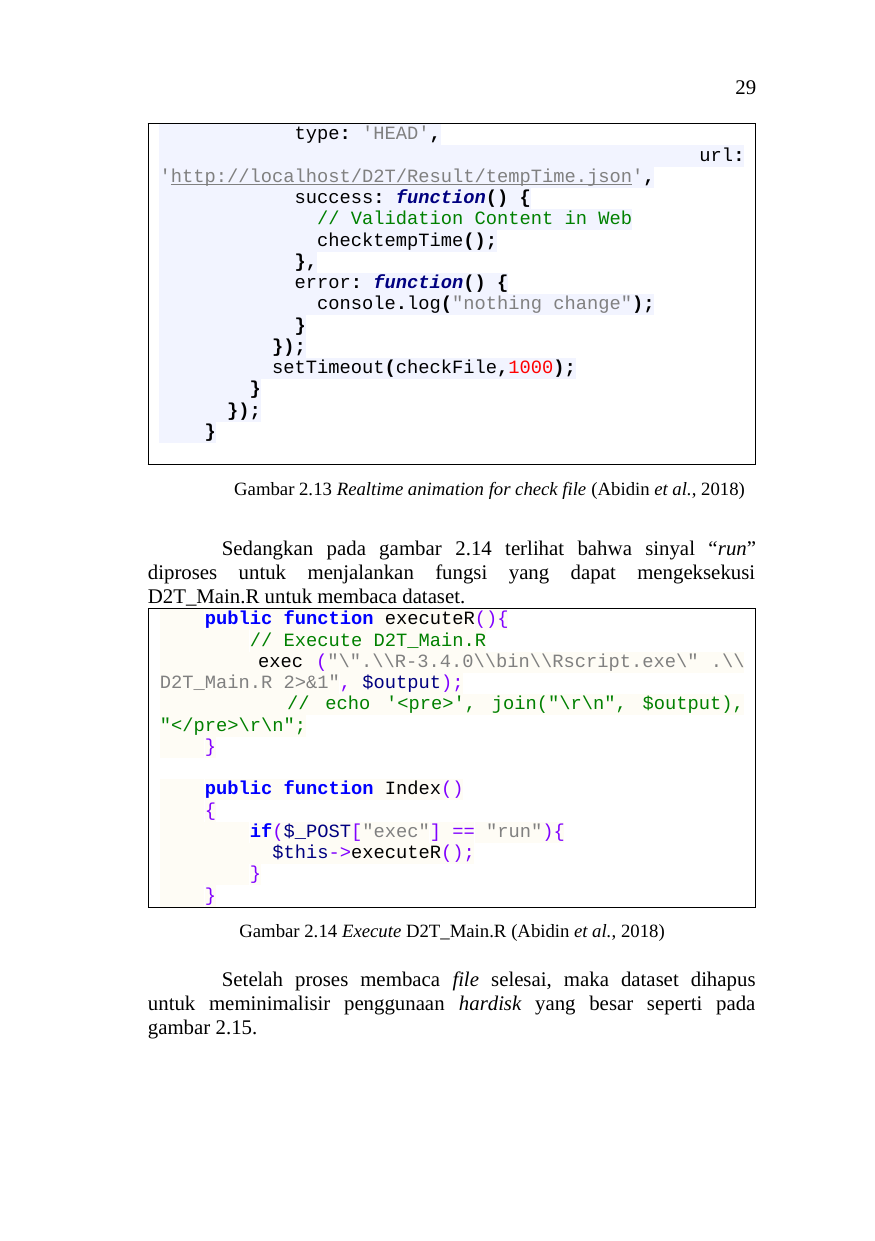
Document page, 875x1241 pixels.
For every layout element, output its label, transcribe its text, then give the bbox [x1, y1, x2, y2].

text Sedangkan pada gambar 2.14 terlihat bahwa sinyal “run” diproses untuk menjalankan fungsi yang dapat mengeksekusi D2T_Main.R untuk membaca dataset. [148, 536, 756, 608]
text Gambar 2.13 Realtime animation for check file (Abidin et al., 2018) [148, 478, 756, 499]
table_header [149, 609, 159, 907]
text Setelah proses membaca file selesai, maka dataset dihapus untuk meminimalisir penggunaan hardisk yang besar seperti pada gambar 2.15. [148, 967, 756, 1039]
text Gambar 2.14 Execute D2T_Main.R (Abidin et al., 2018) [148, 920, 756, 942]
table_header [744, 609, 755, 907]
